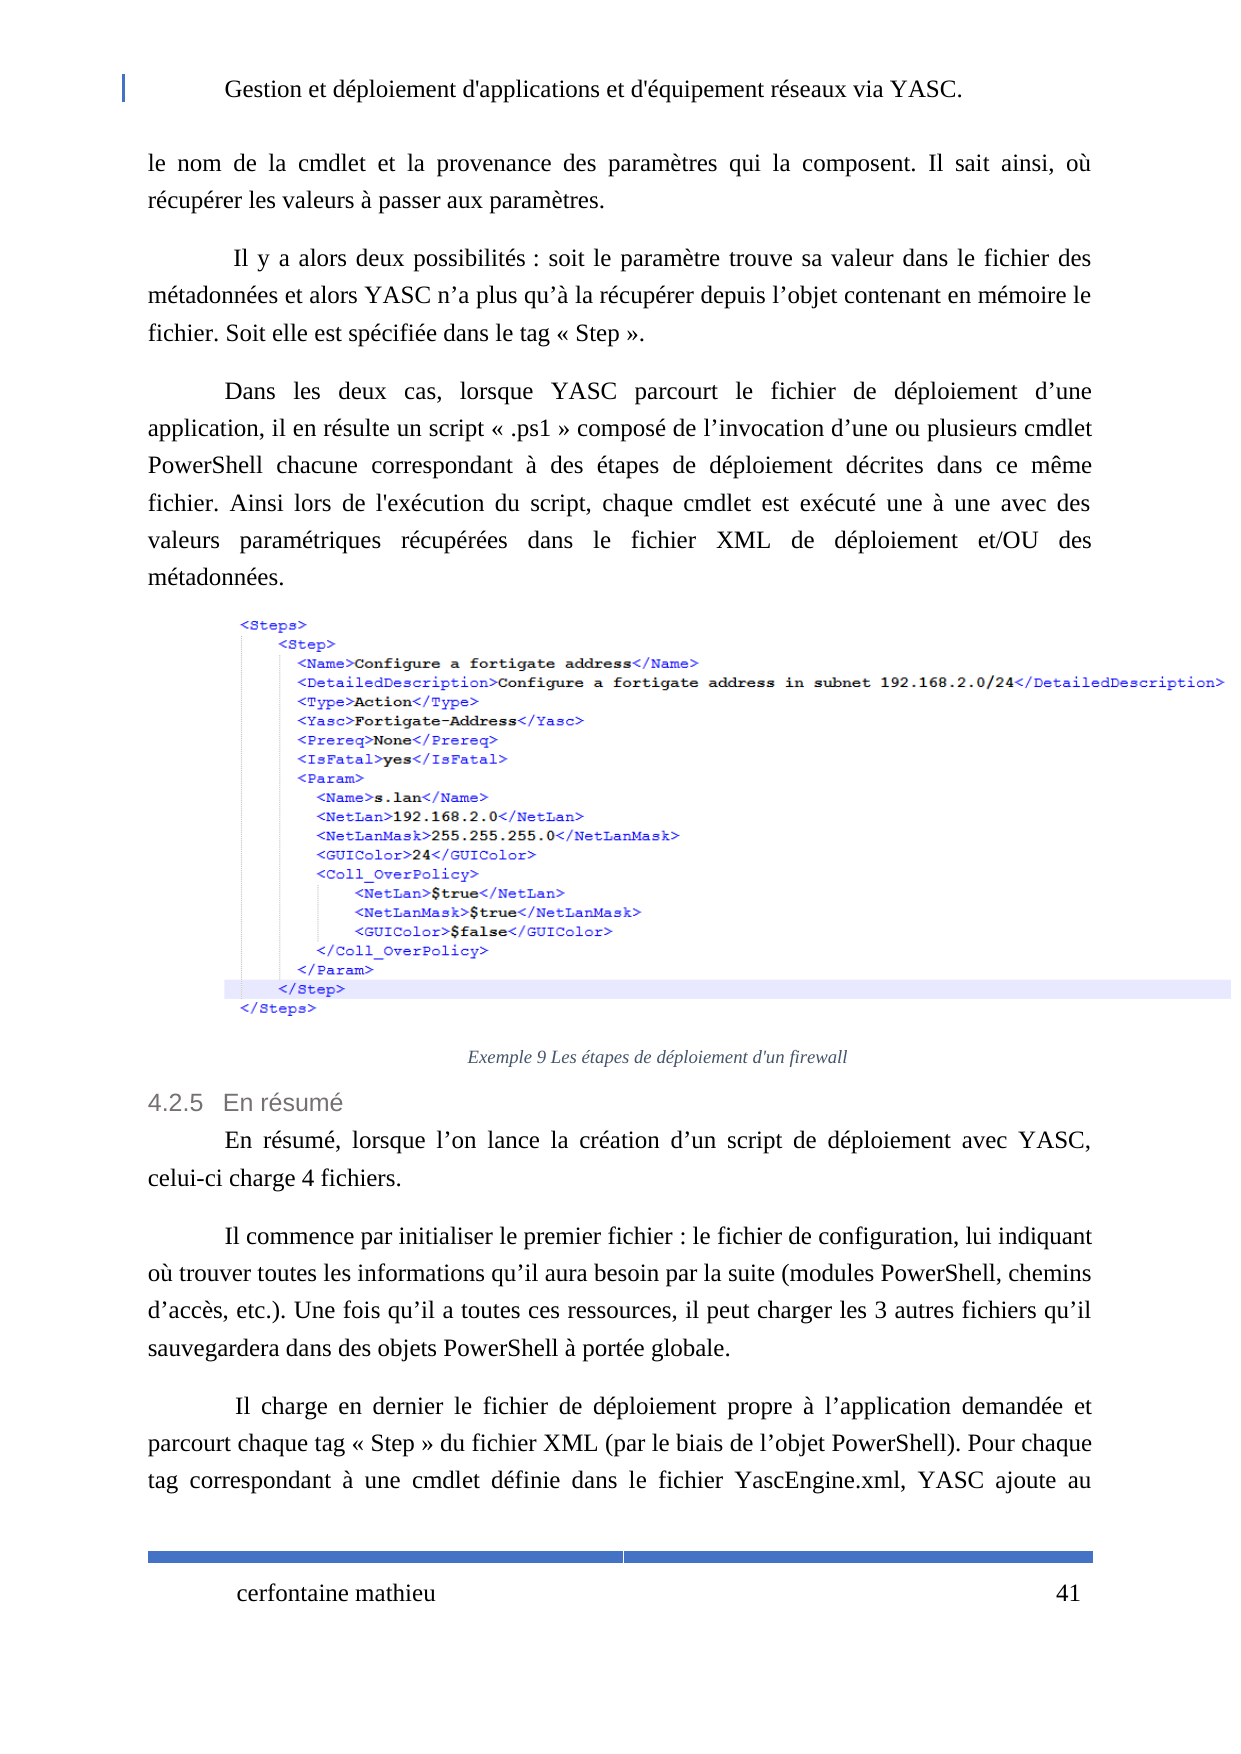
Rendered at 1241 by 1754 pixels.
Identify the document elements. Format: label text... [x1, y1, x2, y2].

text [148, 1391, 1093, 1494]
text En résumé, lorsque l’on lance la création d’un script de déploiement avec YASC, celui-ci charge 4 fichiers. [148, 1125, 1093, 1191]
text Exemple 9 Les étapes de déploiement d'un firewall [148, 1046, 1093, 1067]
text Dans les deux cas, lorsque YASC parcourt le fichier de déploiement d’une application, il en résulte un script « .ps1 » composé de l’invocation d’une ou plusieurs cmdlet PowerShell chacune correspondant à des étapes de déploiement décrites dans ce même fichier. Ainsi lors de l'exécution du script, chaque cmdlet est exécuté une à une avec des valeurs paramétriques récupérées dans le fichier XML de déploiement et/OU des métadonnées. [148, 376, 1093, 591]
picture [224, 620, 1231, 1017]
text Il y a alors deux possibilités : soit le paramètre trouve sa valeur dans le fichier des métadonnées et alors YASC n’a plus qu’à la récupérer depuis l’objet contenant en mémoire le fichier. Soit elle est spécifiée dans le tag « Step ». [148, 243, 1093, 346]
subtitle En résumé [148, 1088, 1093, 1117]
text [148, 148, 1093, 214]
text Il commence par initialiser le premier fichier : le fichier de configuration, lui indiquant où trouver toutes les informations qu’il aura besoin par la suite (modules PowerShell, chemins d’accès, etc.). Une fois qu’il a toutes ces ressources, il peut charger les 3 autres fichiers qu’il sauvegardera dans des objets PowerShell à portée globale. [148, 1221, 1093, 1361]
